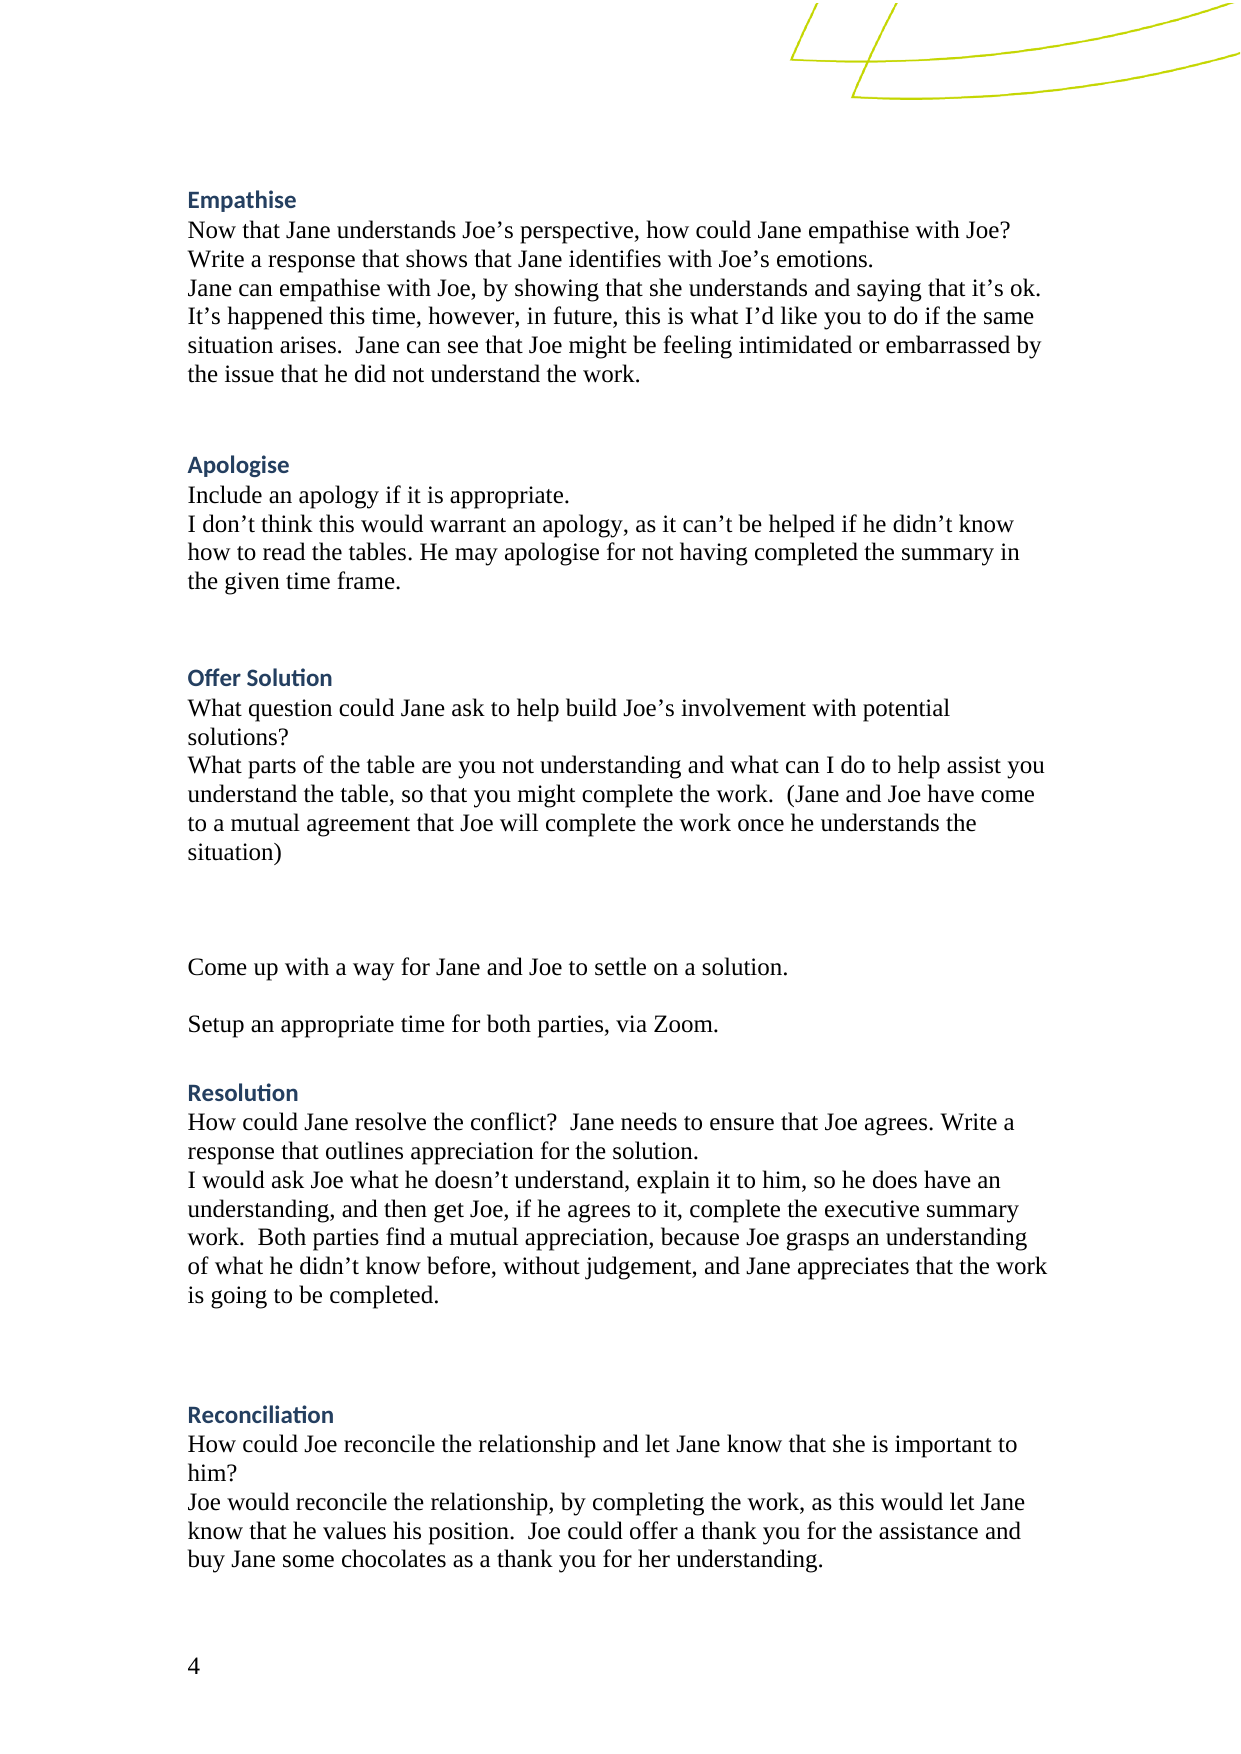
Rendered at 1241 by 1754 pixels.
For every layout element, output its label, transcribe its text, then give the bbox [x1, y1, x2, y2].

text Include an apology if it is appropriate. [187, 480, 1053, 509]
subtitle Offer Solution [187, 662, 1053, 693]
subtitle Apologise [187, 449, 1053, 480]
text What question could Jane ask to help build Joe’s involvement with potential solutions? [187, 693, 1053, 751]
text How could Joe reconcile the relationship and let Jane know that she is important to him? [187, 1429, 1053, 1487]
picture [0, 3, 1241, 261]
subtitle Reconciliation [187, 1399, 1053, 1429]
subtitle Empathise [187, 185, 1053, 215]
text Now that Jane understands Joe’s perspective, how could Jane empathise with Joe? Write a response that shows that Jane identifies with Joe’s emotions. [187, 215, 1053, 273]
text Setup an appropriate time for both parties, via Zoom. [187, 1009, 1053, 1038]
text How could Jane resolve the conflict? Jane needs to ensure that Joe agrees. Write a response that outlines appreciation for the solution. [187, 1107, 1053, 1165]
text Come up with a way for Jane and Joe to settle on a solution. [187, 952, 1053, 981]
subtitle Resolution [187, 1077, 1053, 1107]
